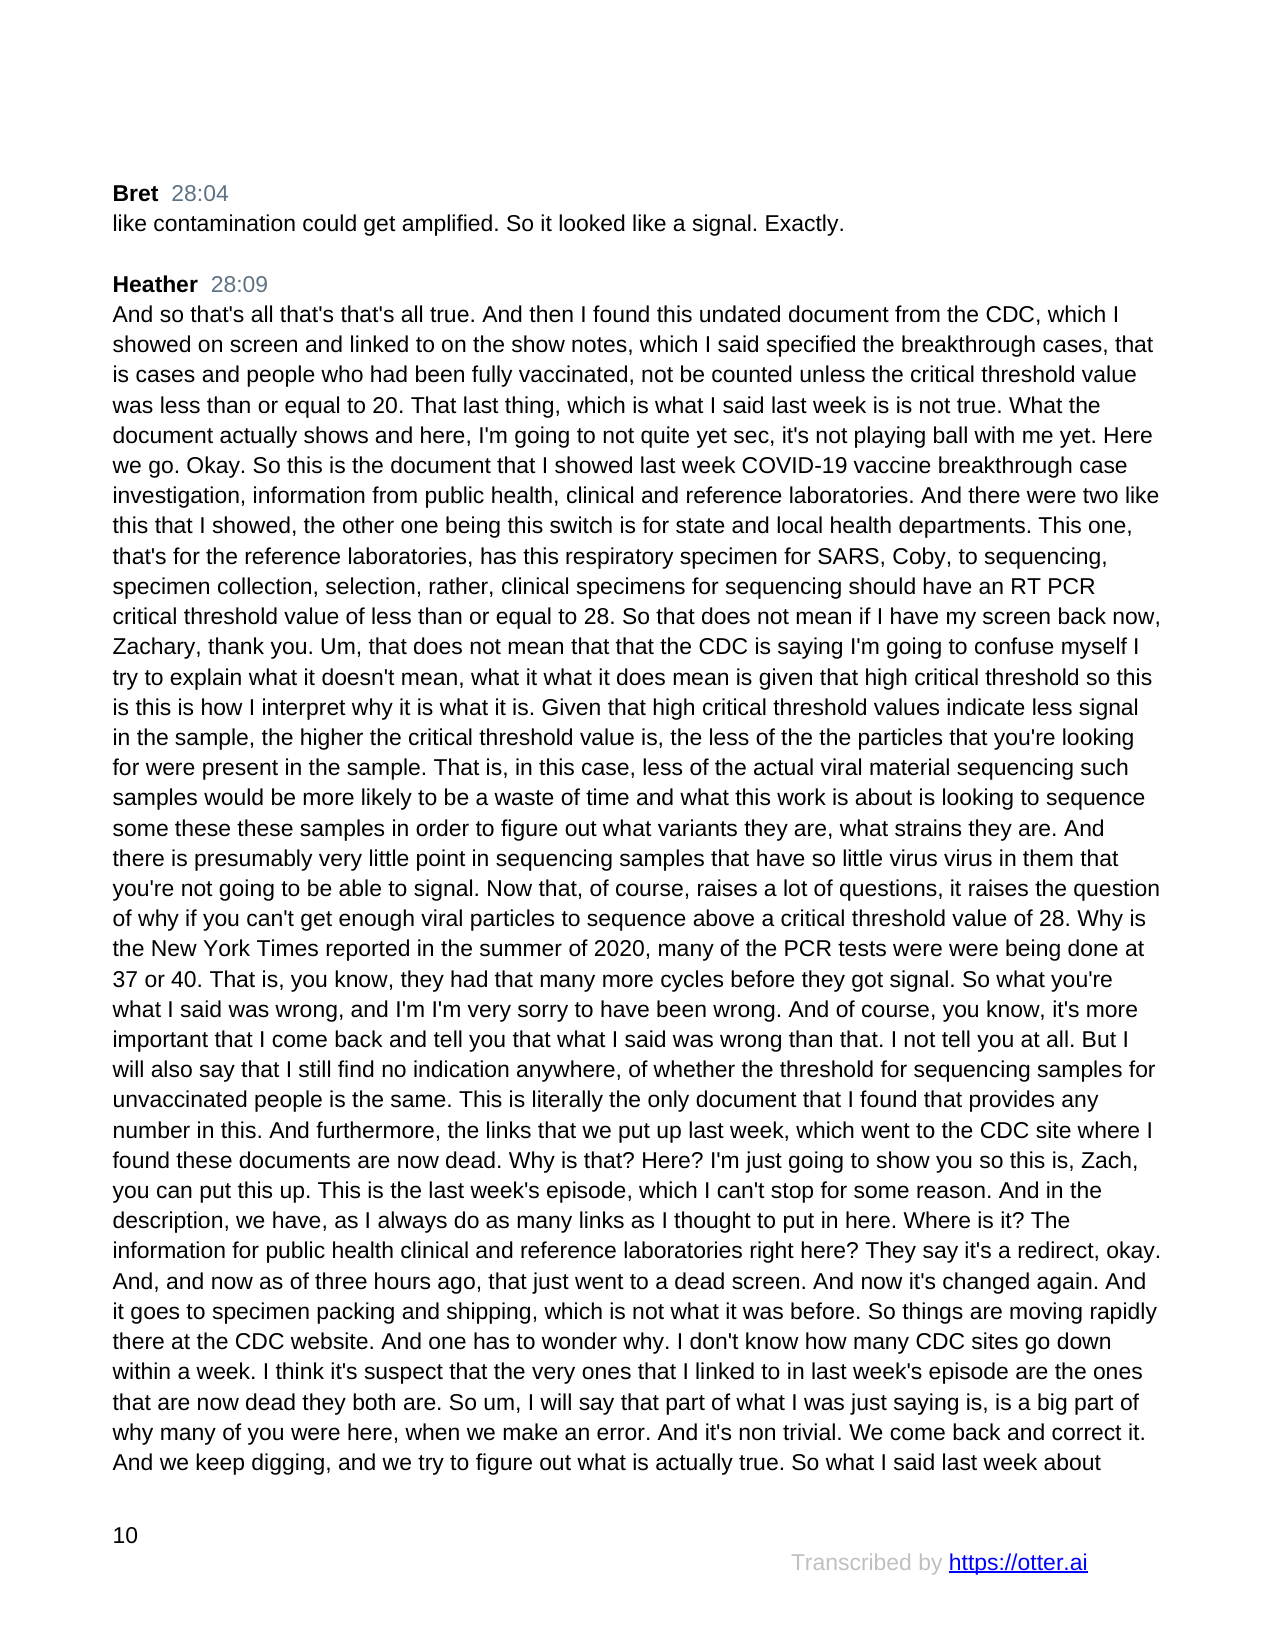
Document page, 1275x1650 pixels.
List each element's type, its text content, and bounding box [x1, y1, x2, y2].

text like contamination could get amplified. So it looked like a signal. Exactly. [112, 210, 1162, 237]
text Heather 28:09 [112, 271, 1162, 297]
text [112, 301, 1162, 1475]
text Bret 28:04 [112, 180, 1162, 207]
